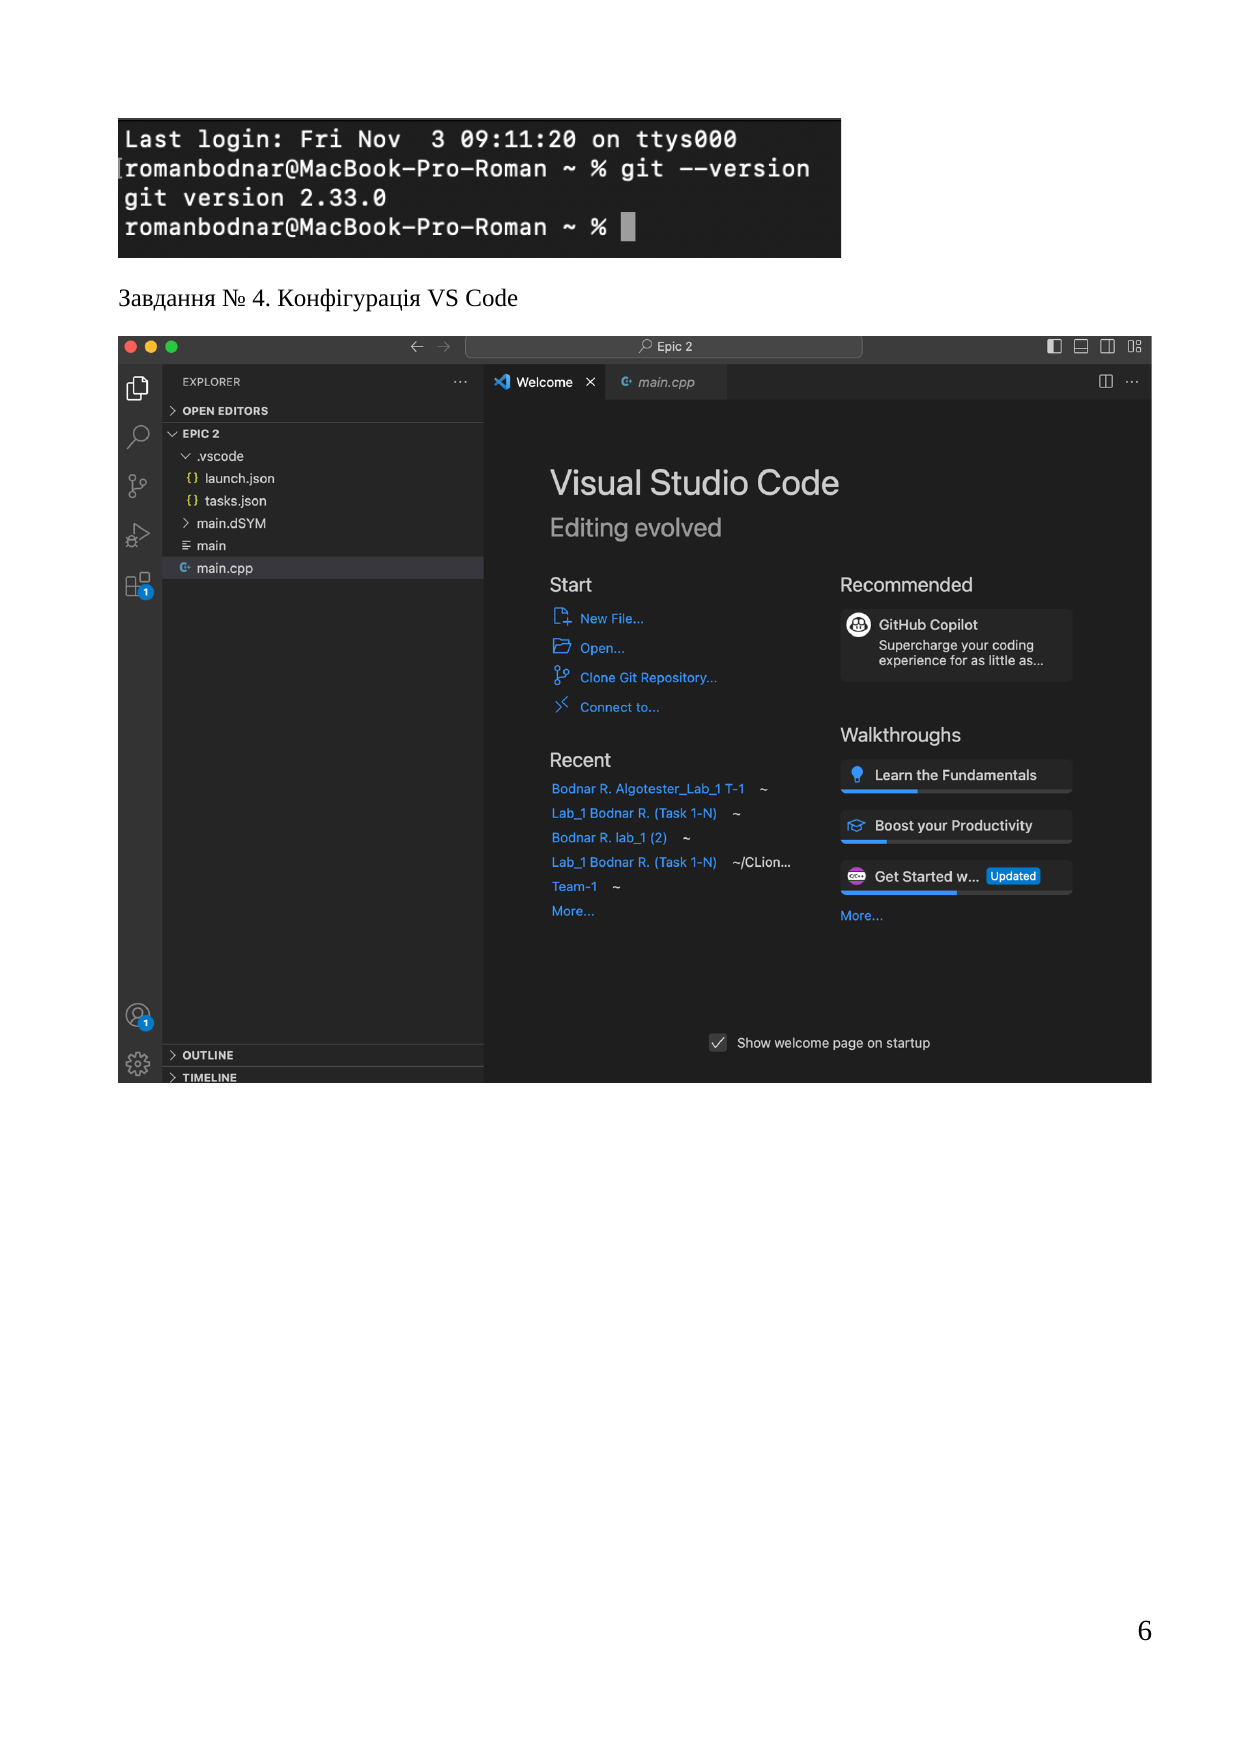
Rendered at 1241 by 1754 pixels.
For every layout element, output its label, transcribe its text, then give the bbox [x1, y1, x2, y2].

picture [118, 336, 1152, 1083]
text Завдання № 4. Конфігурація VS Code [118, 283, 1152, 311]
picture [118, 118, 842, 258]
